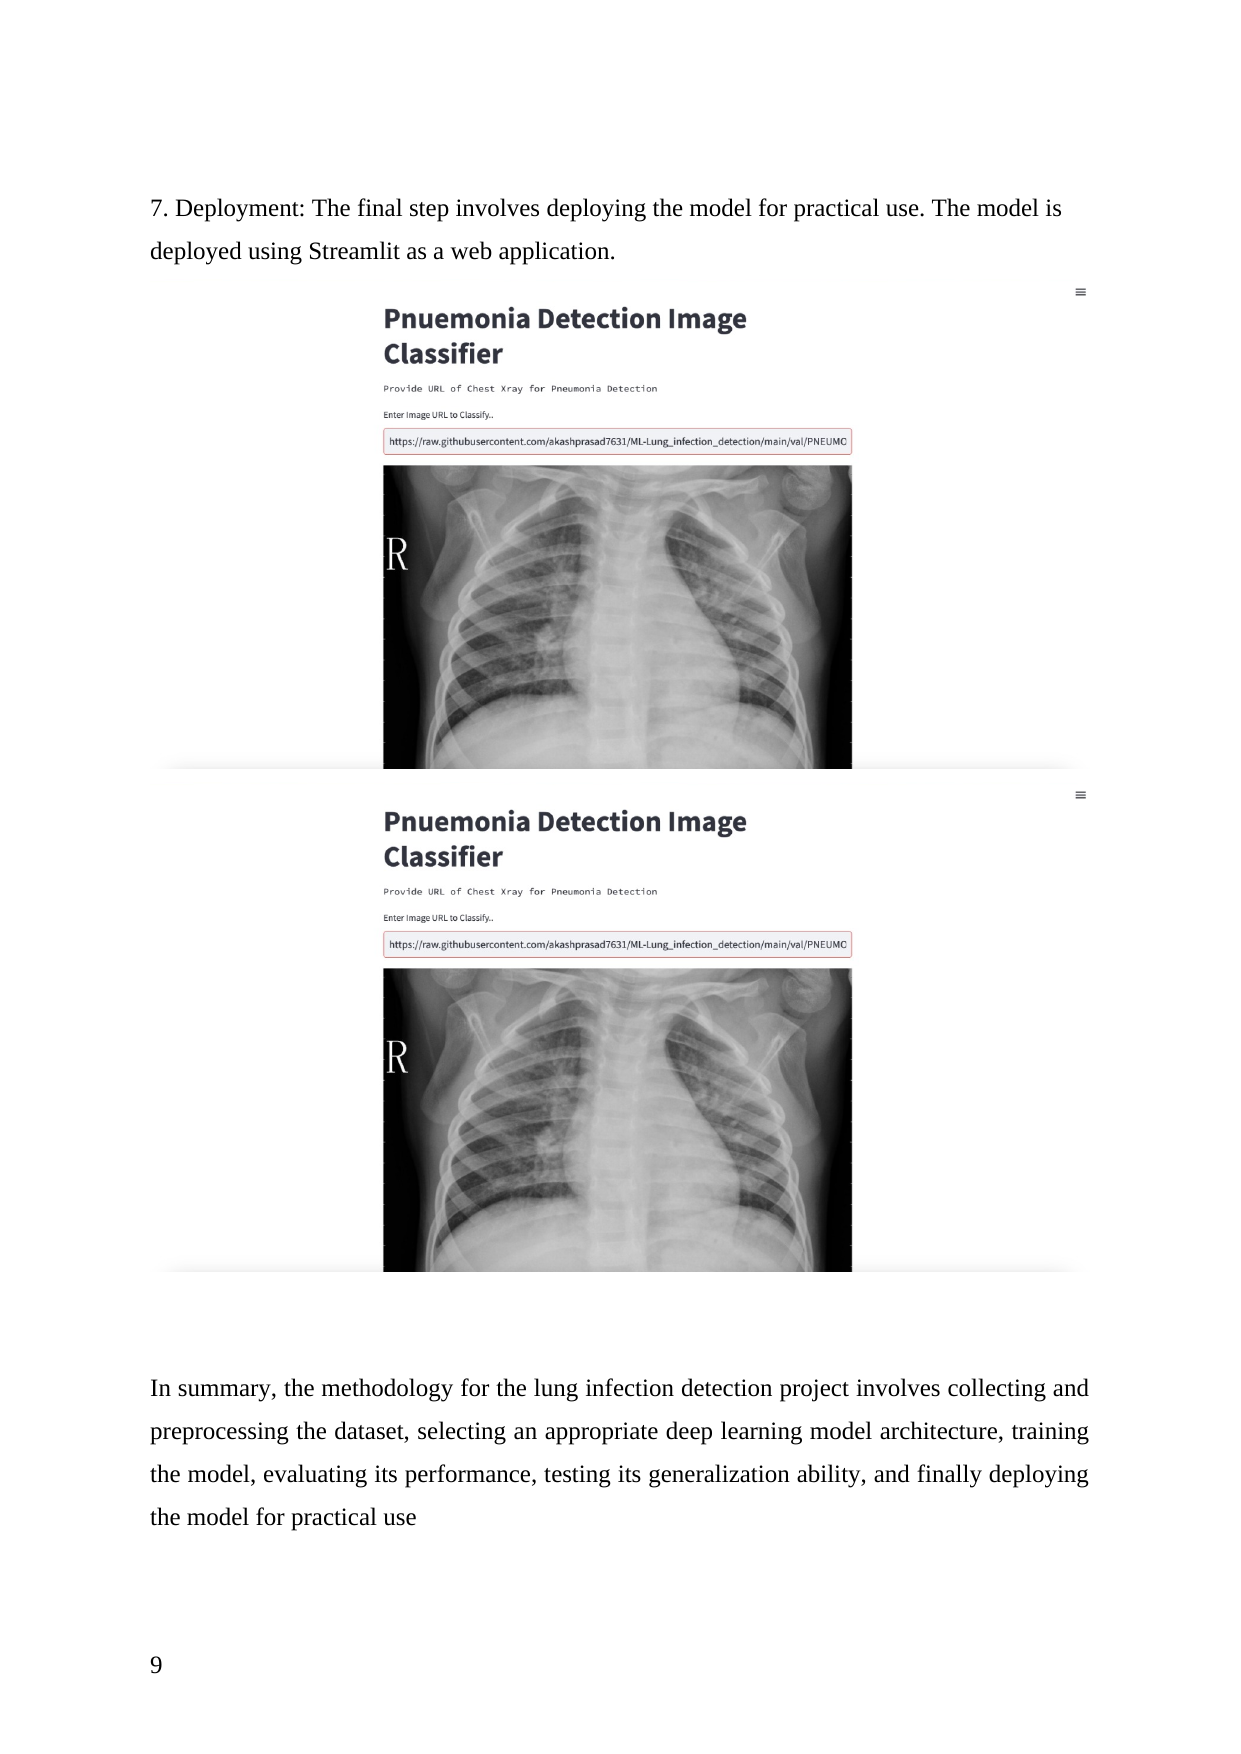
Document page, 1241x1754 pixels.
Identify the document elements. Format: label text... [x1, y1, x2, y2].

text In summary, the methodology for the lung infection detection project involves collecting and preprocessing the dataset, selecting an appropriate deep learning model architecture, training the model, evaluating its performance, testing its generalization ability, and finally deploying the model for practical use [150, 1373, 1090, 1531]
picture [150, 279, 1091, 769]
text 7. Deployment: The final step involves deploying the model for practical use. The model is deployed using Streamlit as a web application. [150, 193, 1090, 265]
picture [150, 782, 1091, 1272]
